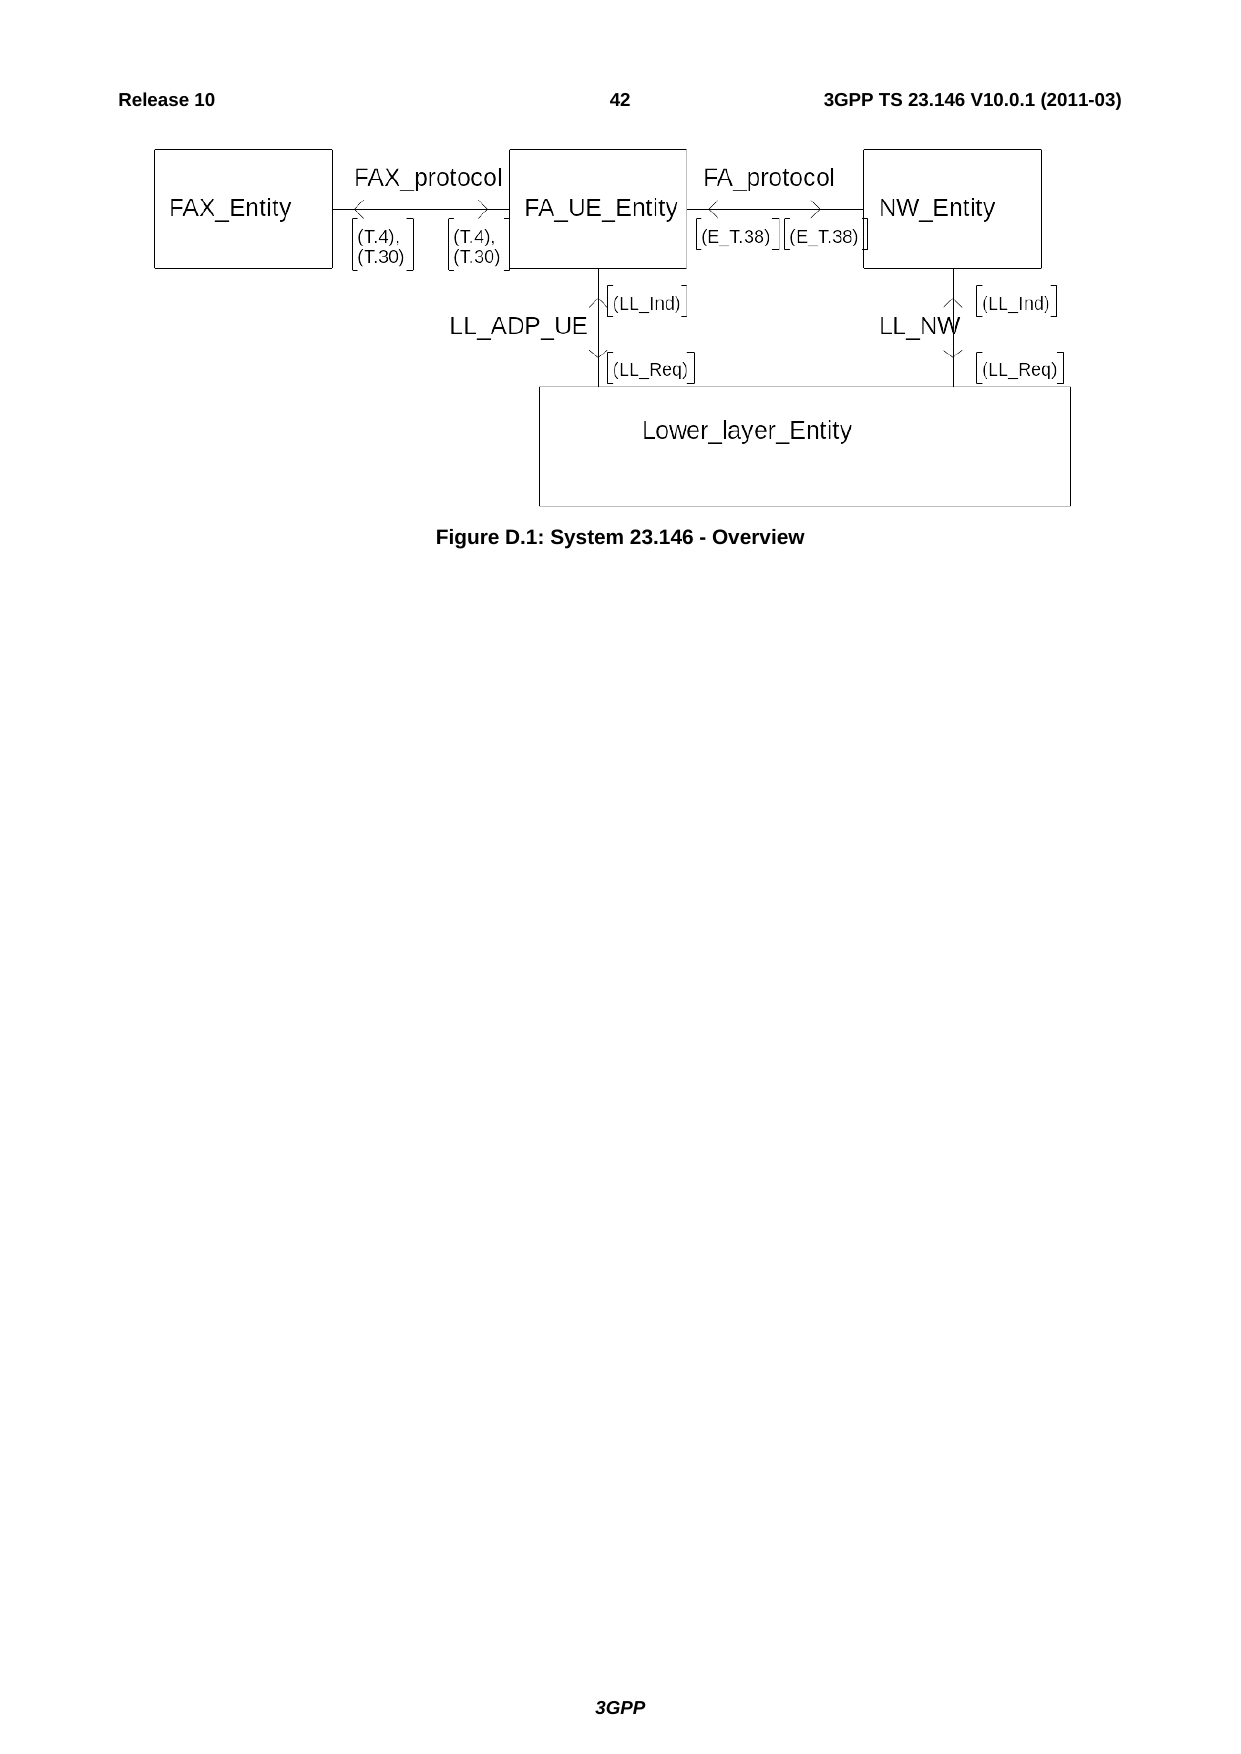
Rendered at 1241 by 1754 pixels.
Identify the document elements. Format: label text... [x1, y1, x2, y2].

text Figure D.1: System 23.146 - Overview [118, 525, 1122, 549]
